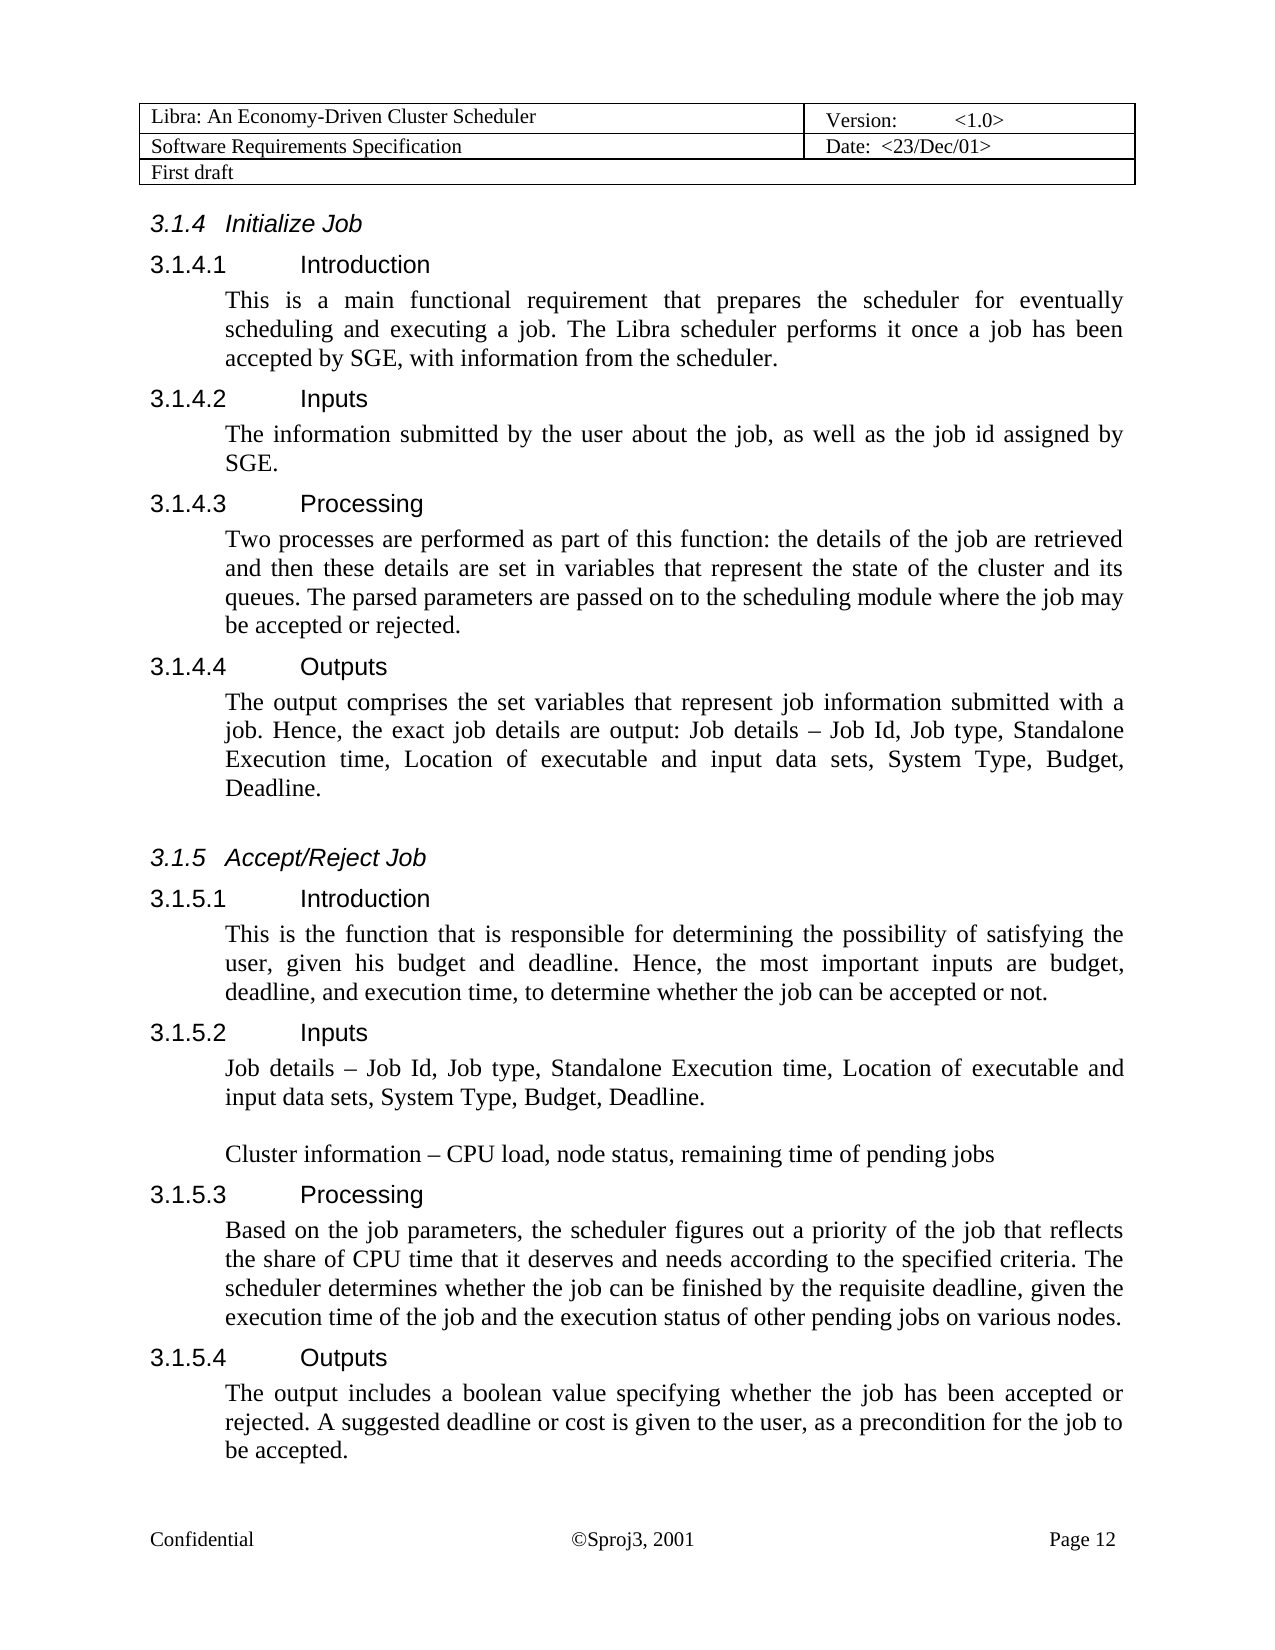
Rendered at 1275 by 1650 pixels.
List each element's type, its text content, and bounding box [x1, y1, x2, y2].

text Based on the job parameters, the scheduler figures out a priority of the job that reflects the share of CPU time that it deserves and needs according to the specified criteria. The scheduler determines whether the job can be finished by the requisite deadline, given the execution time of the job and the execution status of other pending jobs on various nodes. [225, 1216, 1125, 1331]
subtitle Outputs [150, 1343, 1125, 1372]
text The output includes a boolean value specifying whether the job has been accepted or rejected. A suggested deadline or cost is given to the user, as a precondition for the job to be accepted. [225, 1378, 1125, 1464]
subtitle Processing [150, 1181, 1125, 1209]
subtitle Accept/Reject Job [150, 843, 1125, 872]
text Cluster information – CPU load, node status, remaining time of pending jobs [225, 1139, 1125, 1168]
text Job details – Job Id, Job type, Standalone Execution time, Location of executable and input data sets, System Type, Budget, Deadline. [225, 1053, 1125, 1111]
text The information submitted by the user about the job, as well as the job id assigned by SGE. [225, 419, 1125, 477]
subtitle Inputs [150, 384, 1125, 413]
text Two processes are performed as part of this function: the details of the job are retrieved and then these details are set in variables that represent the state of the cluster and its queues. The parsed parameters are passed on to the scheduling module where the job may be accepted or rejected. [225, 524, 1125, 639]
subtitle Processing [150, 489, 1125, 518]
subtitle Introduction [150, 251, 1125, 279]
text The output comprises the set variables that represent job information submitted with a job. Hence, the exact job details are output: Job details – Job Id, Job type, Standalone Execution time, Location of executable and input data sets, System Type, Budget, Deadline. [225, 687, 1125, 802]
text This is the function that is responsible for determining the possibility of satisfying the user, given his budget and deadline. Hence, the most important inputs are budget, deadline, and execution time, to determine whether the job can be accepted or not. [225, 919, 1125, 1006]
subtitle Outputs [150, 652, 1125, 681]
text This is a main functional requirement that prepares the scheduler for eventually scheduling and executing a job. The Libra scheduler performs it once a job has been accepted by SGE, with information from the scheduler. [225, 286, 1125, 372]
subtitle Initialize Job [150, 209, 1125, 238]
subtitle Introduction [150, 884, 1125, 913]
subtitle Inputs [150, 1018, 1125, 1047]
